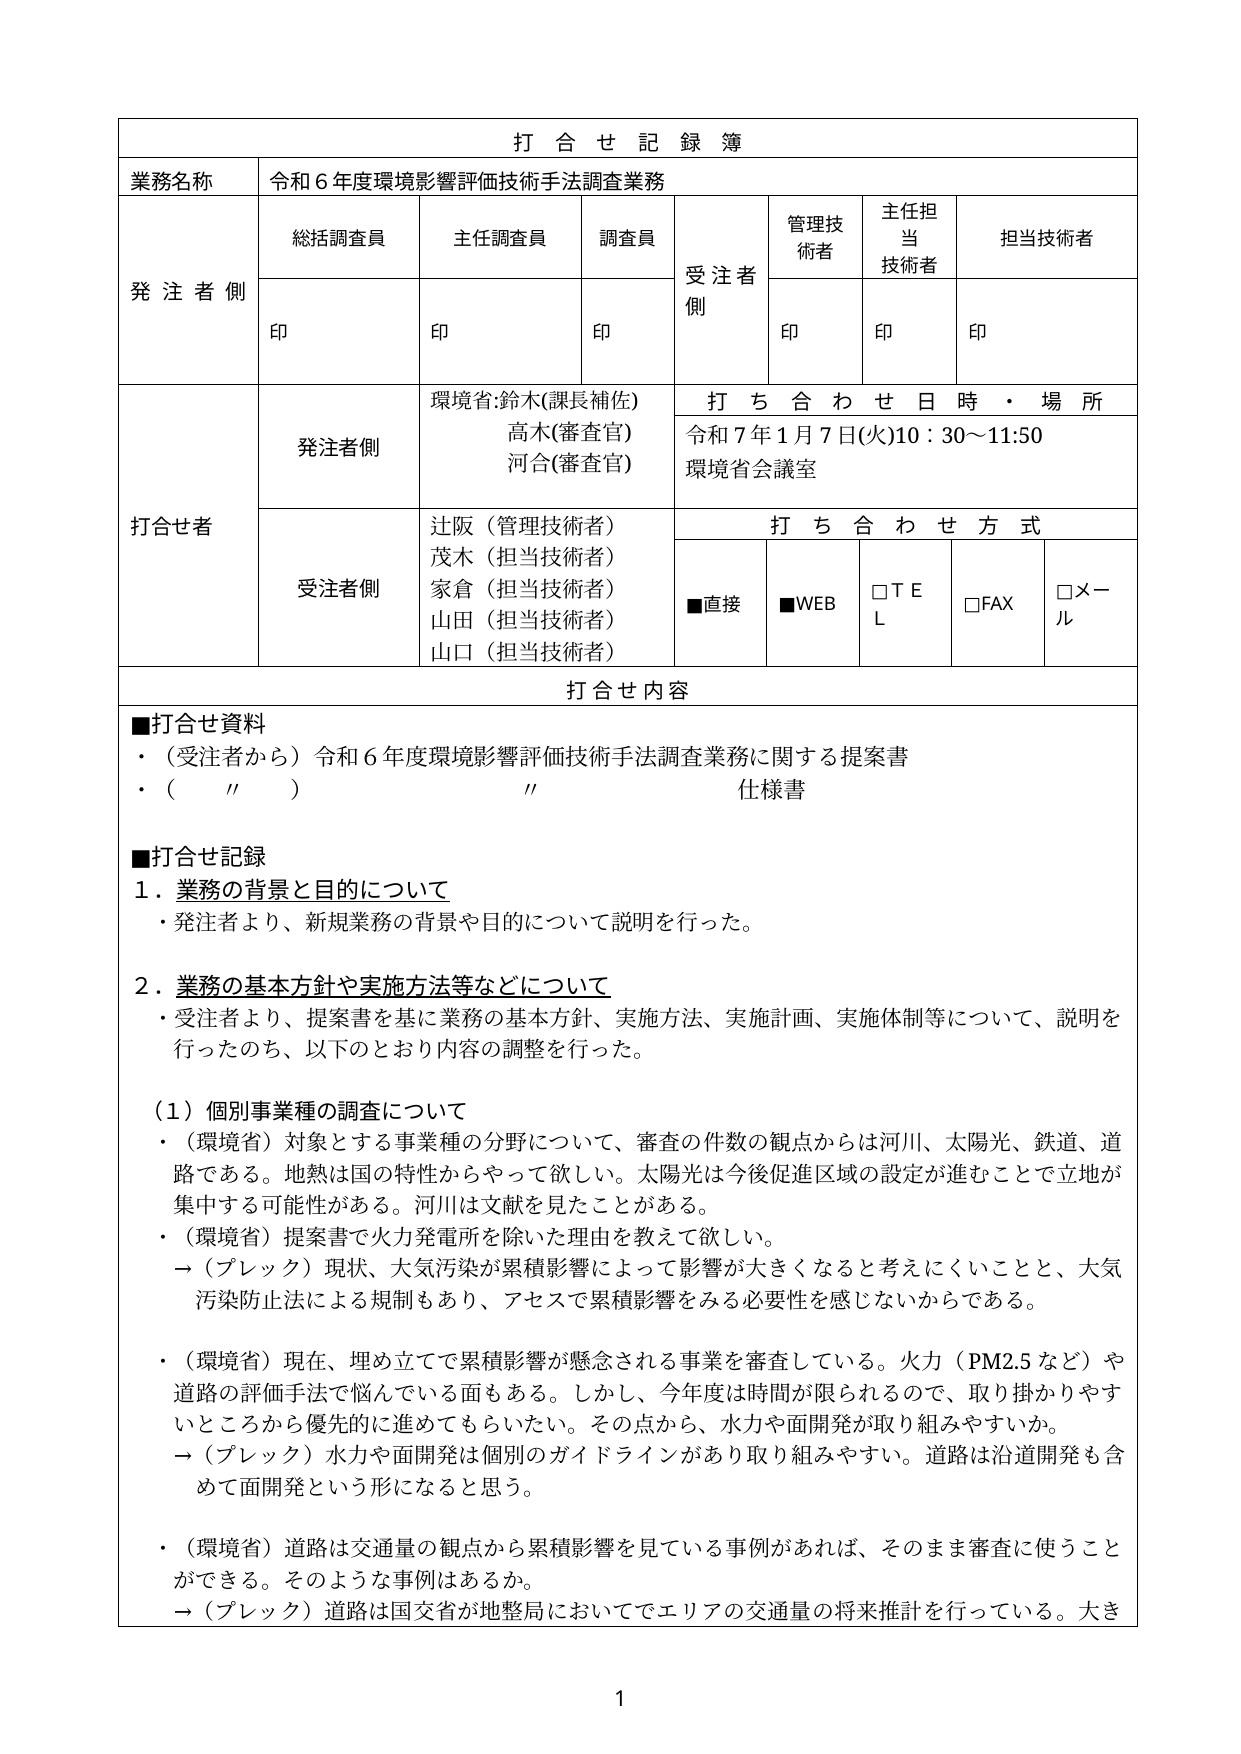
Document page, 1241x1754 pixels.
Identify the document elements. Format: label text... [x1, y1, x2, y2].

table_cell ■WEB [767, 540, 859, 666]
table_cell 主任担当 技術者 [863, 196, 956, 278]
table_cell 管理技術者 [769, 196, 862, 278]
table_cell 調査員 [582, 196, 674, 278]
table_cell □FAX [952, 540, 1044, 666]
table_cell 受注者側 [259, 509, 419, 666]
table_cell 打 ち 合 わ せ 方 式 [675, 509, 1137, 539]
table_cell ■直接 [675, 540, 766, 666]
table_cell 令和６年度環境影響評価技術手法調査業務 [259, 158, 1137, 195]
table_cell 印 [420, 279, 581, 384]
table_cell 担当技術者 [957, 196, 1137, 278]
table_cell □メール [1045, 540, 1137, 666]
table_cell 印 [863, 279, 956, 384]
table_cell 業務名称 [119, 158, 258, 195]
table_cell 打合せ者 [119, 385, 258, 666]
table_cell 発注者側 [119, 196, 258, 384]
table_cell 印 [582, 279, 674, 384]
table_cell 打 合 せ 内 容 [119, 667, 1137, 705]
table_cell 印 [957, 279, 1137, 384]
table_header 打 合 せ 記 録 簿 [119, 119, 1137, 157]
table_cell 印 [769, 279, 862, 384]
table_cell 打 ち 合 わ せ 日 時 ・ 場 所 [675, 385, 1137, 415]
table_cell 発注者側 [259, 385, 419, 508]
table_cell 辻阪（管理技術者） 茂木（担当技術者） 家倉（担当技術者） 山田（担当技術者） 山口（担当技術者） [420, 509, 674, 666]
table_cell 印 [259, 279, 419, 384]
table_cell 令和7年1月7日(火)10：30～11:50 環境省会議室 [675, 416, 1137, 508]
table_cell 受注者側 [675, 196, 768, 384]
table_cell 総括調査員 [259, 196, 419, 278]
table_cell 主任調査員 [420, 196, 581, 278]
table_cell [119, 706, 1137, 1626]
table_cell □ＴＥＬ [860, 540, 951, 666]
table_cell 環境省:鈴木(課長補佐) 高木(審査官) 河合(審査官) [420, 385, 674, 508]
